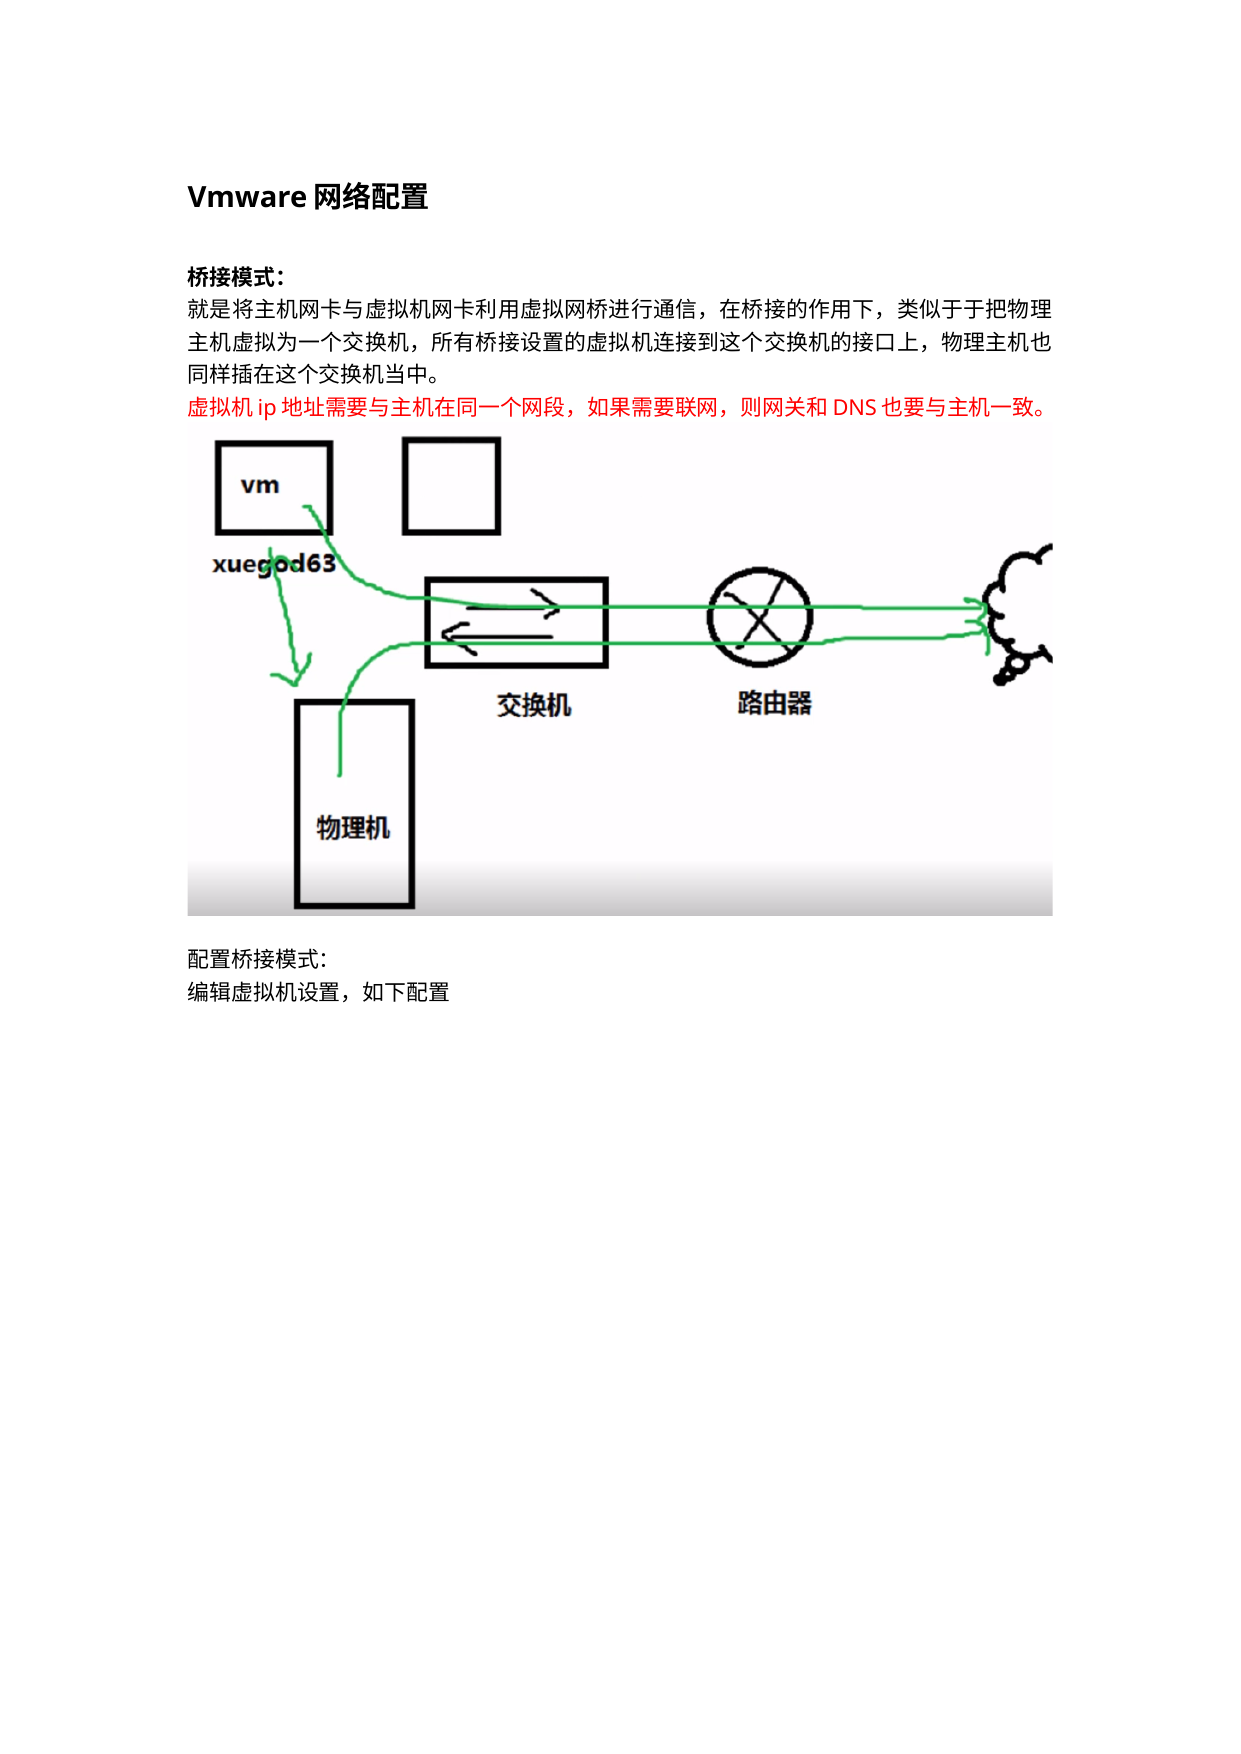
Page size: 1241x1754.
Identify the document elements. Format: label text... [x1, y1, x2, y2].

text 就是将主机网卡与虚拟机网卡利用虚拟网桥进行通信，在桥接的作用下，类似于于把物理主机虚拟为一个交换机，所有桥接设置的虚拟机连接到这个交换机的接口上，物理主机也同样插在这个交换机当中。 [187, 292, 1053, 389]
text 编辑虚拟机设置，如下配置 [187, 974, 1053, 1007]
text Vmware网络配置 [187, 162, 1053, 227]
picture [187, 422, 1053, 916]
text 配置桥接模式： [187, 942, 1053, 974]
text 桥接模式： [187, 259, 1053, 292]
text 虚拟机ip地址需要与主机在同一个网段，如果需要联网，则网关和DNS也要与主机一致。 [187, 389, 1053, 422]
